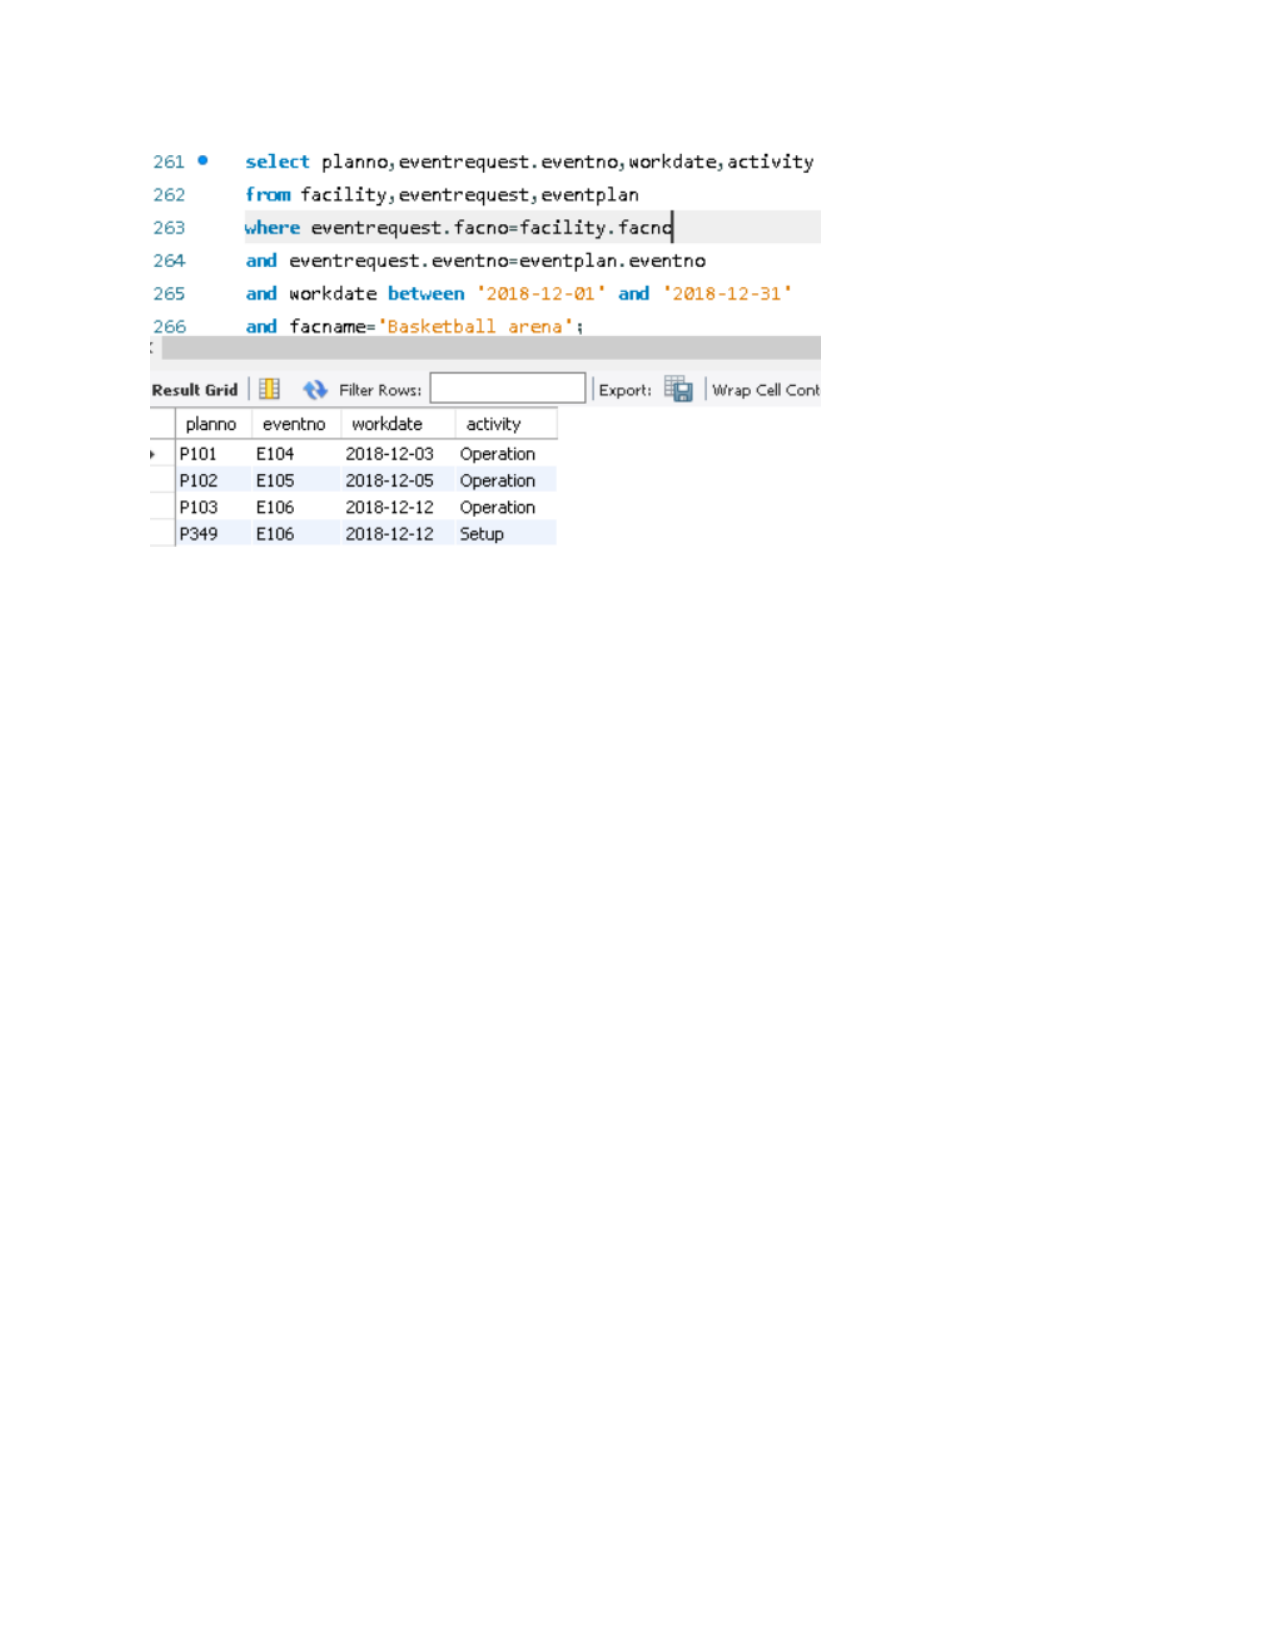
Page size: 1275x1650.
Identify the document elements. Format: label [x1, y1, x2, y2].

picture [150, 149, 821, 547]
